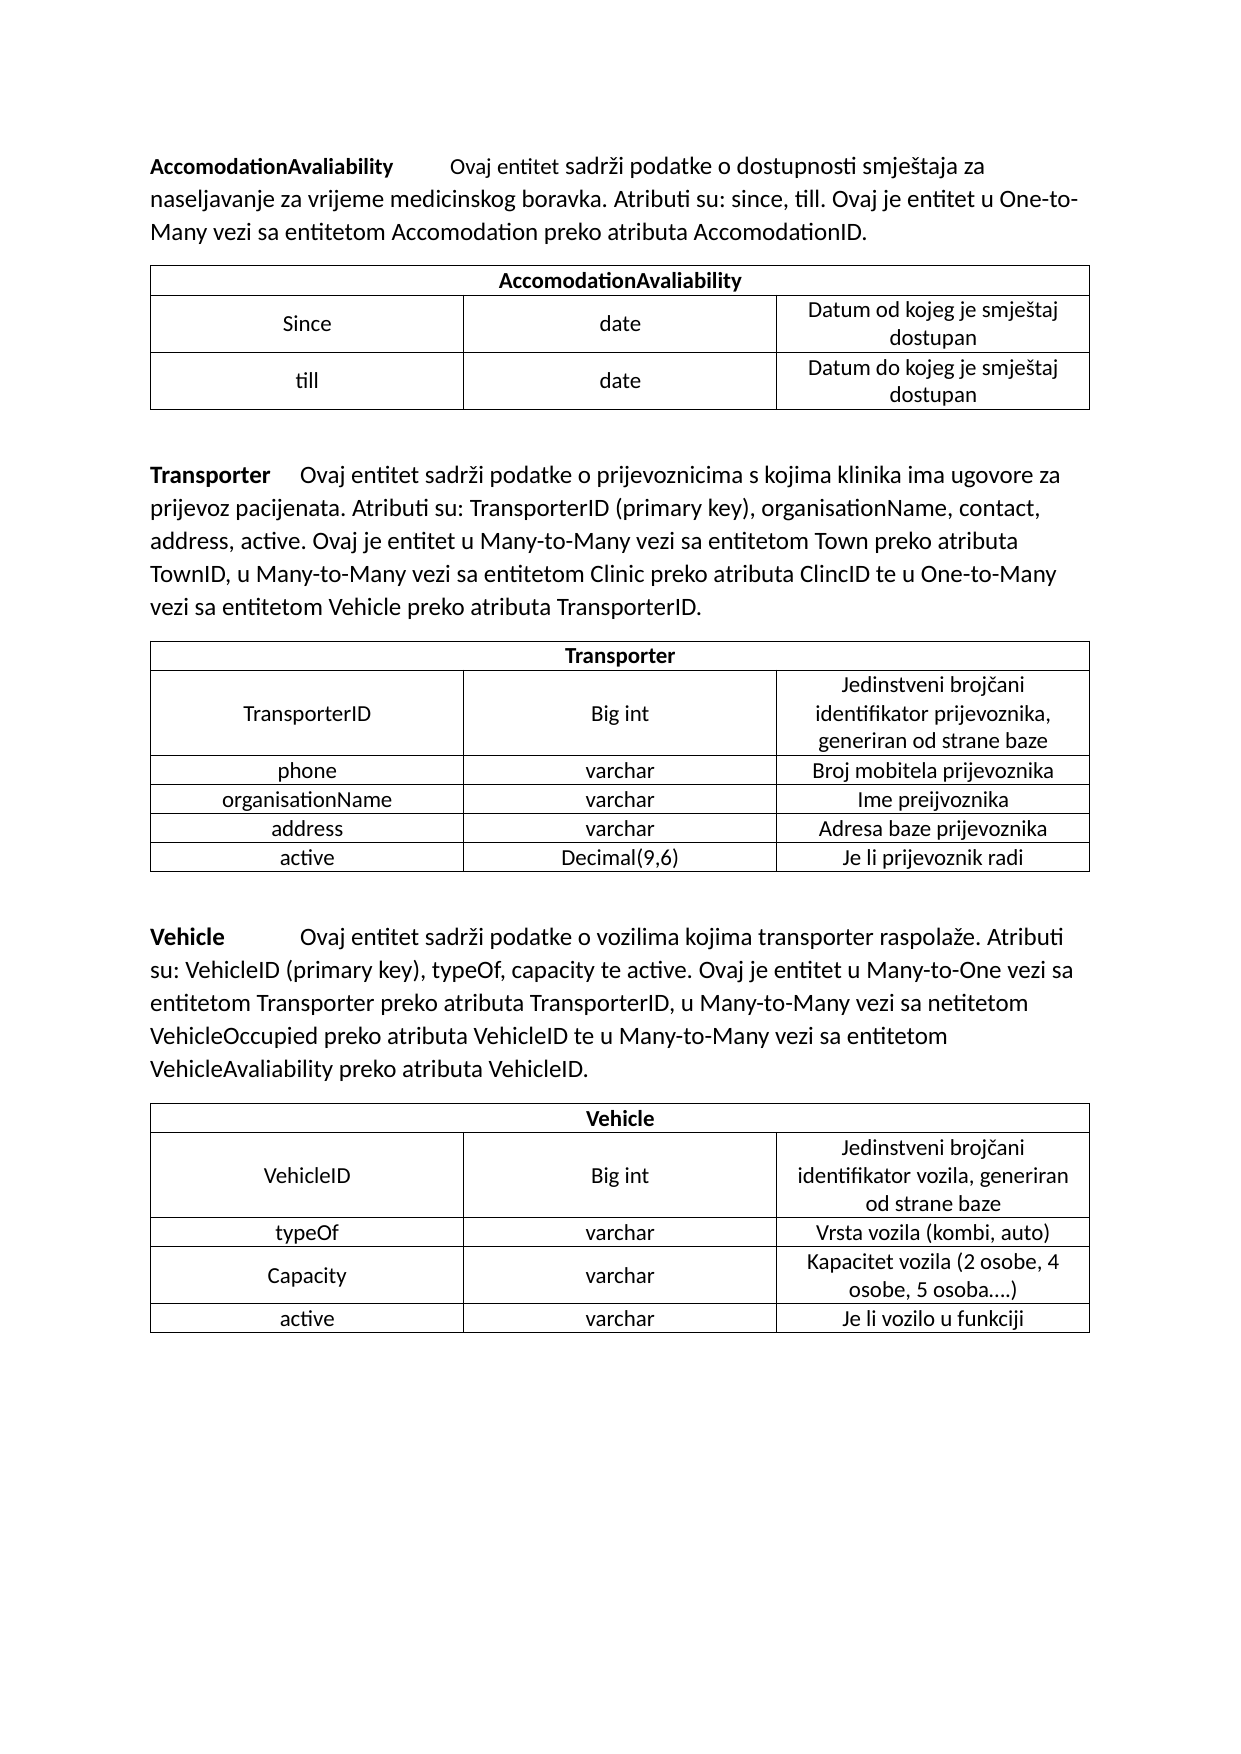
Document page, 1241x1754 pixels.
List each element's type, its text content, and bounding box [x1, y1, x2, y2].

table_cell Vrsta vozila (kombi, auto) [777, 1218, 1089, 1246]
table_cell varchar [464, 1218, 776, 1246]
text Transporter Ovaj entitet sadrži podatke o prijevoznicima s kojima klinika ima ugovore za prijevoz pacijenata. Atributi su: TransporterID (primary key), organisationName, contact, address, active. Ovaj je entitet u Many-to-Many vezi sa entitetom Town preko atributa TownID, u Many-to-Many vezi sa entitetom Clinic preko atributa ClincID te u One-to-Many vezi sa entitetom Vehicle preko atributa TransporterID. [150, 459, 1090, 621]
table_cell varchar [464, 814, 776, 842]
table_cell typeOf [151, 1218, 463, 1246]
table_cell Datum do kojeg je smještaj dostupan [777, 353, 1089, 409]
table_cell Je li prijevoznik radi [777, 843, 1089, 871]
text Vehicle Ovaj entitet sadrži podatke o vozilima kojima transporter raspolaže. Atributi su: VehicleID (primary key), typeOf, capacity te active. Ovaj je entitet u Many-to-One vezi sa entitetom Transporter preko atributa TransporterID, u Many-to-Many vezi sa netitetom VehicleOccupied preko atributa VehicleID te u Many-to-Many vezi sa entitetom VehicleAvaliability preko atributa VehicleID. [150, 922, 1090, 1084]
table_cell VehicleID [151, 1133, 463, 1217]
table_cell Broj mobitela prijevoznika [777, 756, 1089, 784]
table_cell phone [151, 756, 463, 784]
table_cell TransporterID [151, 671, 463, 755]
table_cell varchar [464, 756, 776, 784]
table_cell Ime preijvoznika [777, 785, 1089, 813]
table_cell Big int [464, 1133, 776, 1217]
table_cell date [464, 353, 776, 409]
table_cell active [151, 1304, 463, 1332]
table_cell till [151, 353, 463, 409]
text AccomodationAvaliability Ovaj entitet sadrži podatke o dostupnosti smještaja za naseljavanje za vrijeme medicinskog boravka. Atributi su: since, till. Ovaj je entitet u One-to-Many vezi sa entitetom Accomodation preko atributa AccomodationID. [150, 150, 1090, 246]
table_cell Big int [464, 671, 776, 755]
table_cell Datum od kojeg je smještaj dostupan [777, 296, 1089, 352]
table_cell organisationName [151, 785, 463, 813]
table_cell Jedinstveni brojčani identifikator prijevoznika, generiran od strane baze [777, 671, 1089, 755]
table_cell varchar [464, 1304, 776, 1332]
table_cell Since [151, 296, 463, 352]
table_cell Kapacitet vozila (2 osobe, 4 osobe, 5 osoba….) [777, 1247, 1089, 1303]
table_cell Je li vozilo u funkciji [777, 1304, 1089, 1332]
table_cell Jedinstveni brojčani identifikator vozila, generiran od strane baze [777, 1133, 1089, 1217]
table_cell Capacity [151, 1247, 463, 1303]
table_cell date [464, 296, 776, 352]
table_cell varchar [464, 785, 776, 813]
table_cell Decimal(9,6) [464, 843, 776, 871]
table_cell address [151, 814, 463, 842]
table_header AccomodationAvaliability [151, 266, 1089, 294]
table_cell varchar [464, 1247, 776, 1303]
table_cell Adresa baze prijevoznika [777, 814, 1089, 842]
table_cell active [151, 843, 463, 871]
table_header Vehicle [151, 1104, 1089, 1132]
table_header Transporter [151, 642, 1089, 669]
